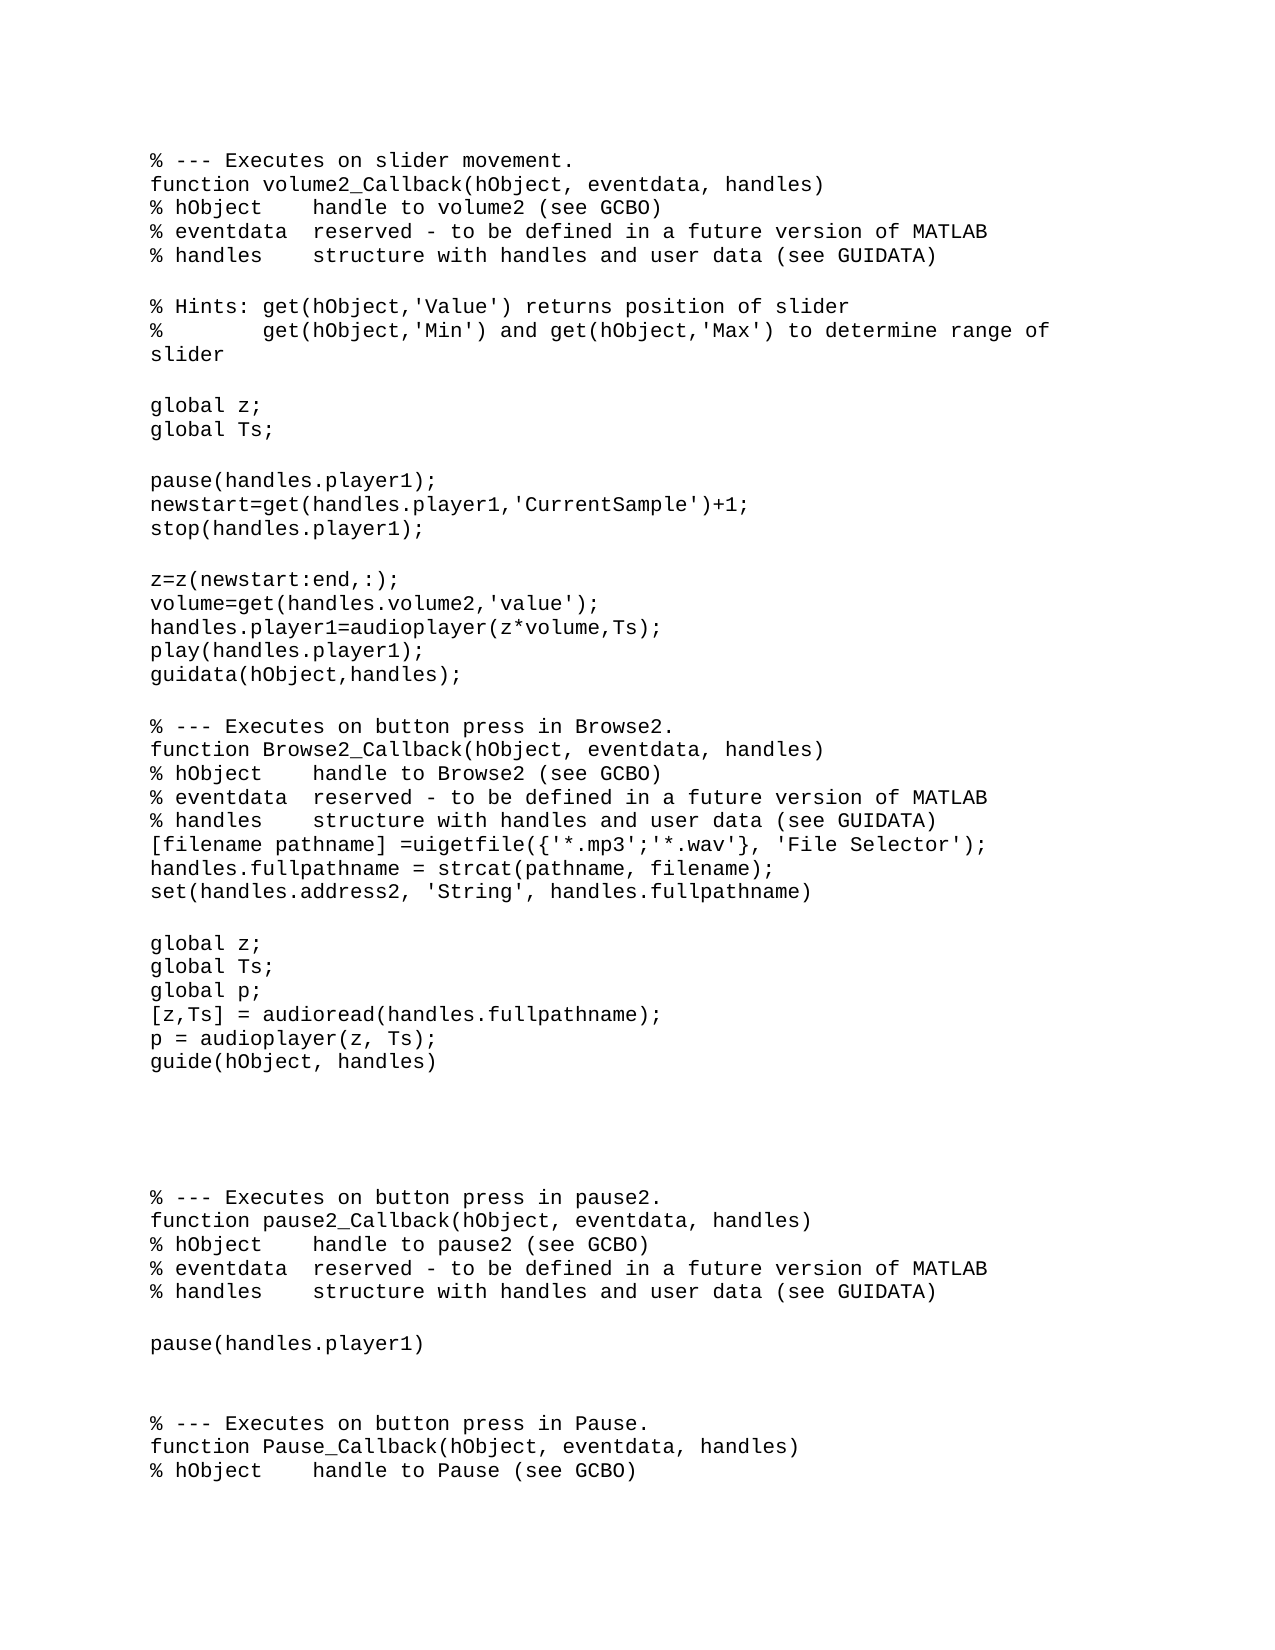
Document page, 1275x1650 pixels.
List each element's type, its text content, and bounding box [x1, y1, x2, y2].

text pause(handles.player1); [150, 471, 1125, 494]
text p = audioplayer(z, Ts); [150, 1027, 1125, 1051]
text function volume2_Callback(hObject, eventdata, handles) [150, 174, 1125, 197]
text % handles structure with handles and user data (see GUIDATA) [150, 810, 1125, 834]
text % eventdata reserved - to be defined in a future version of MATLAB [150, 221, 1125, 244]
text % eventdata reserved - to be defined in a future version of MATLAB [150, 787, 1125, 810]
text % hObject handle to pause2 (see GCBO) [150, 1234, 1125, 1258]
text function Browse2_Callback(hObject, eventdata, handles) [150, 739, 1125, 763]
text guidata(hObject,handles); [150, 664, 1125, 688]
text newstart=get(handles.player1,'CurrentSample')+1; [150, 494, 1125, 518]
text play(handles.player1); [150, 640, 1125, 664]
text set(handles.address2, 'String', handles.fullpathname) [150, 881, 1125, 905]
text % --- Executes on slider movement. [150, 150, 1125, 174]
text % handles structure with handles and user data (see GUIDATA) [150, 244, 1125, 268]
text % --- Executes on button press in pause2. [150, 1187, 1125, 1211]
text global Ts; [150, 957, 1125, 980]
text % hObject handle to volume2 (see GCBO) [150, 197, 1125, 221]
text z=z(newstart:end,:); [150, 569, 1125, 593]
text function pause2_Callback(hObject, eventdata, handles) [150, 1211, 1125, 1234]
text % --- Executes on button press in Pause. [150, 1413, 1125, 1436]
text [filename pathname] =uigetfile({'*.mp3';'*.wav'}, 'File Selector'); [150, 834, 1125, 858]
text global Ts; [150, 419, 1125, 442]
text % Hints: get(hObject,'Value') returns position of slider [150, 296, 1125, 320]
text pause(handles.player1) [150, 1333, 1125, 1357]
text % hObject handle to Browse2 (see GCBO) [150, 763, 1125, 787]
text % hObject handle to Pause (see GCBO) [150, 1460, 1125, 1484]
text % get(hObject,'Min') and get(hObject,'Max') to determine range of slider [150, 320, 1125, 367]
text handles.player1=audioplayer(z*volume,Ts); [150, 617, 1125, 640]
text global p; [150, 980, 1125, 1004]
text [z,Ts] = audioread(handles.fullpathname); [150, 1004, 1125, 1027]
text stop(handles.player1); [150, 518, 1125, 541]
text volume=get(handles.volume2,'value'); [150, 593, 1125, 617]
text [150, 1281, 1125, 1305]
text guide(hObject, handles) [150, 1051, 1125, 1075]
text global z; [150, 395, 1125, 419]
text handles.fullpathname = strcat(pathname, filename); [150, 858, 1125, 881]
text function Pause_Callback(hObject, eventdata, handles) [150, 1436, 1125, 1460]
text global z; [150, 933, 1125, 957]
text % --- Executes on button press in Browse2. [150, 716, 1125, 739]
text % eventdata reserved - to be defined in a future version of MATLAB [150, 1258, 1125, 1281]
